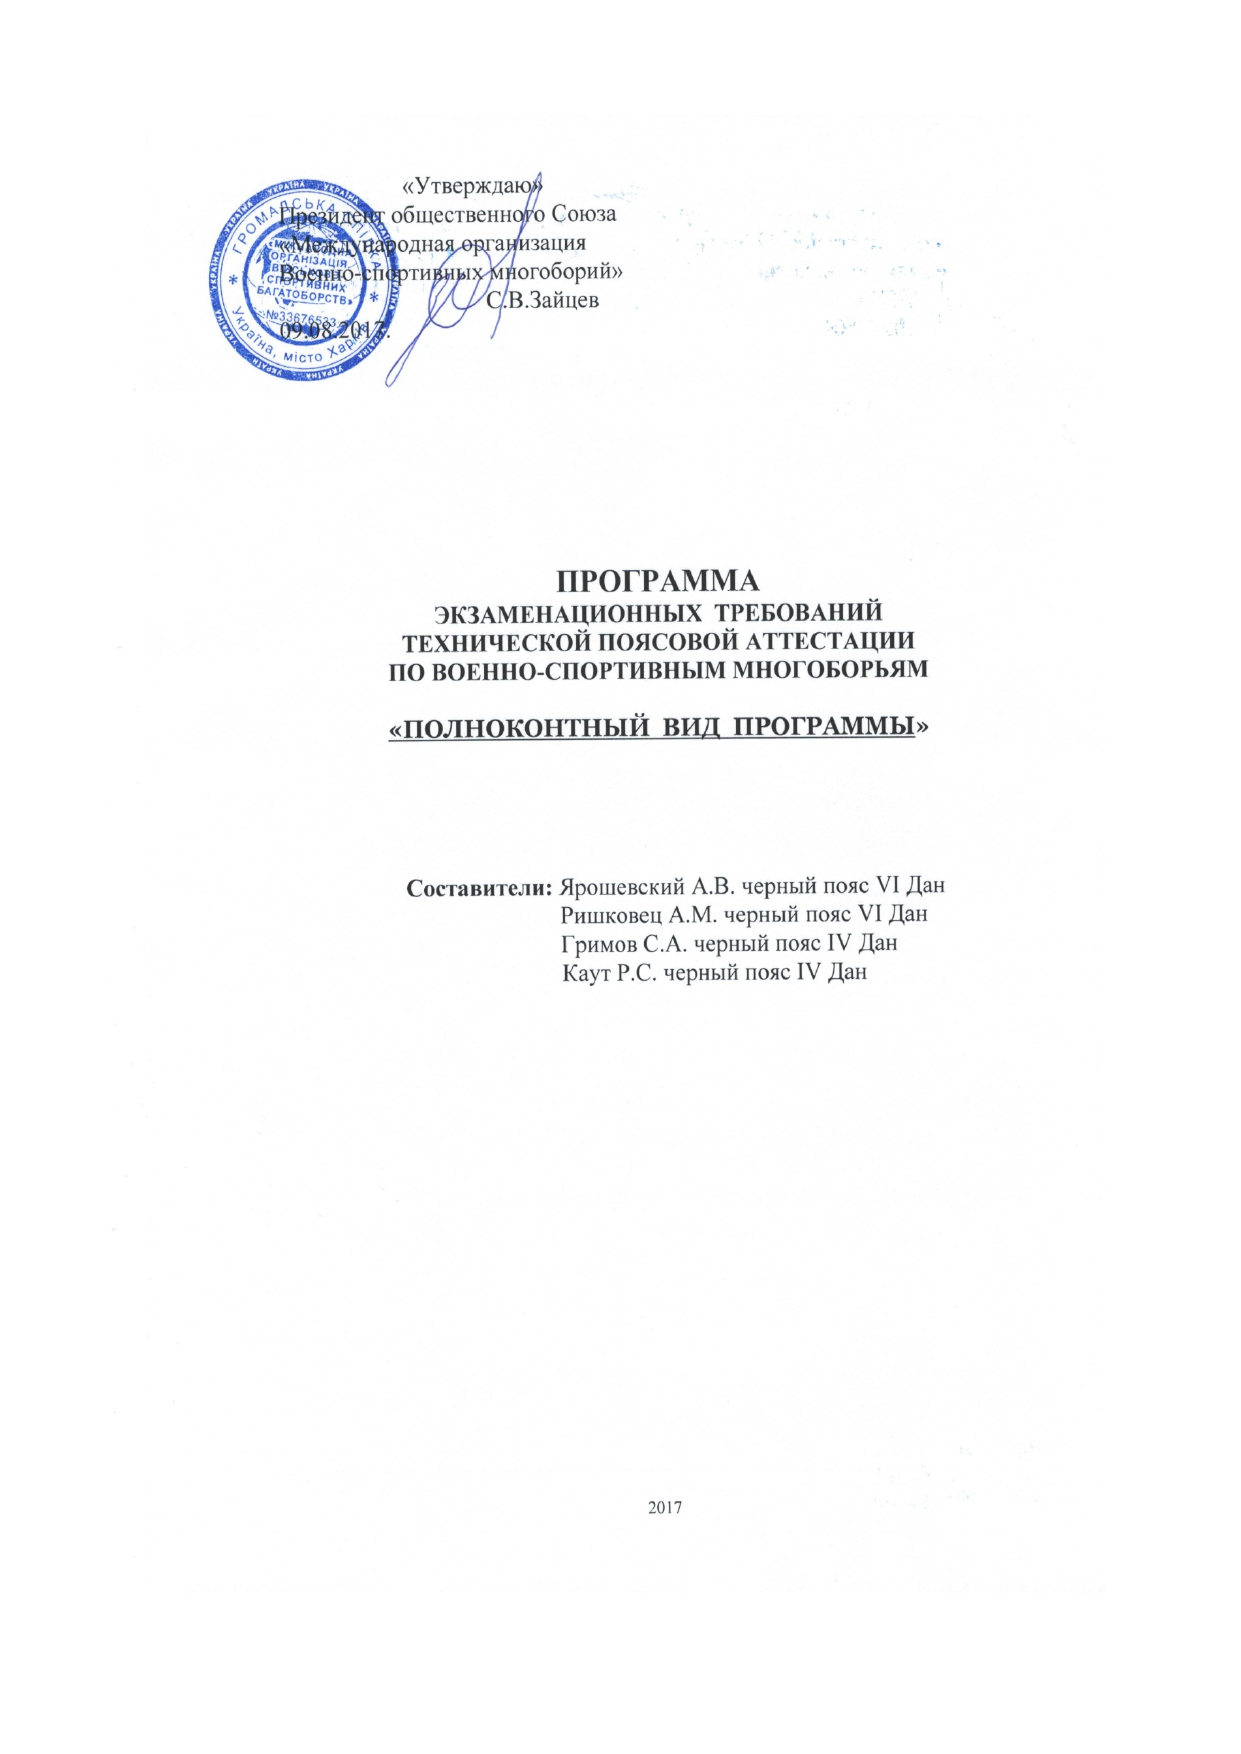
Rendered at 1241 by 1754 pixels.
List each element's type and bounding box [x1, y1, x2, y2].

picture [103, 107, 1108, 1600]
